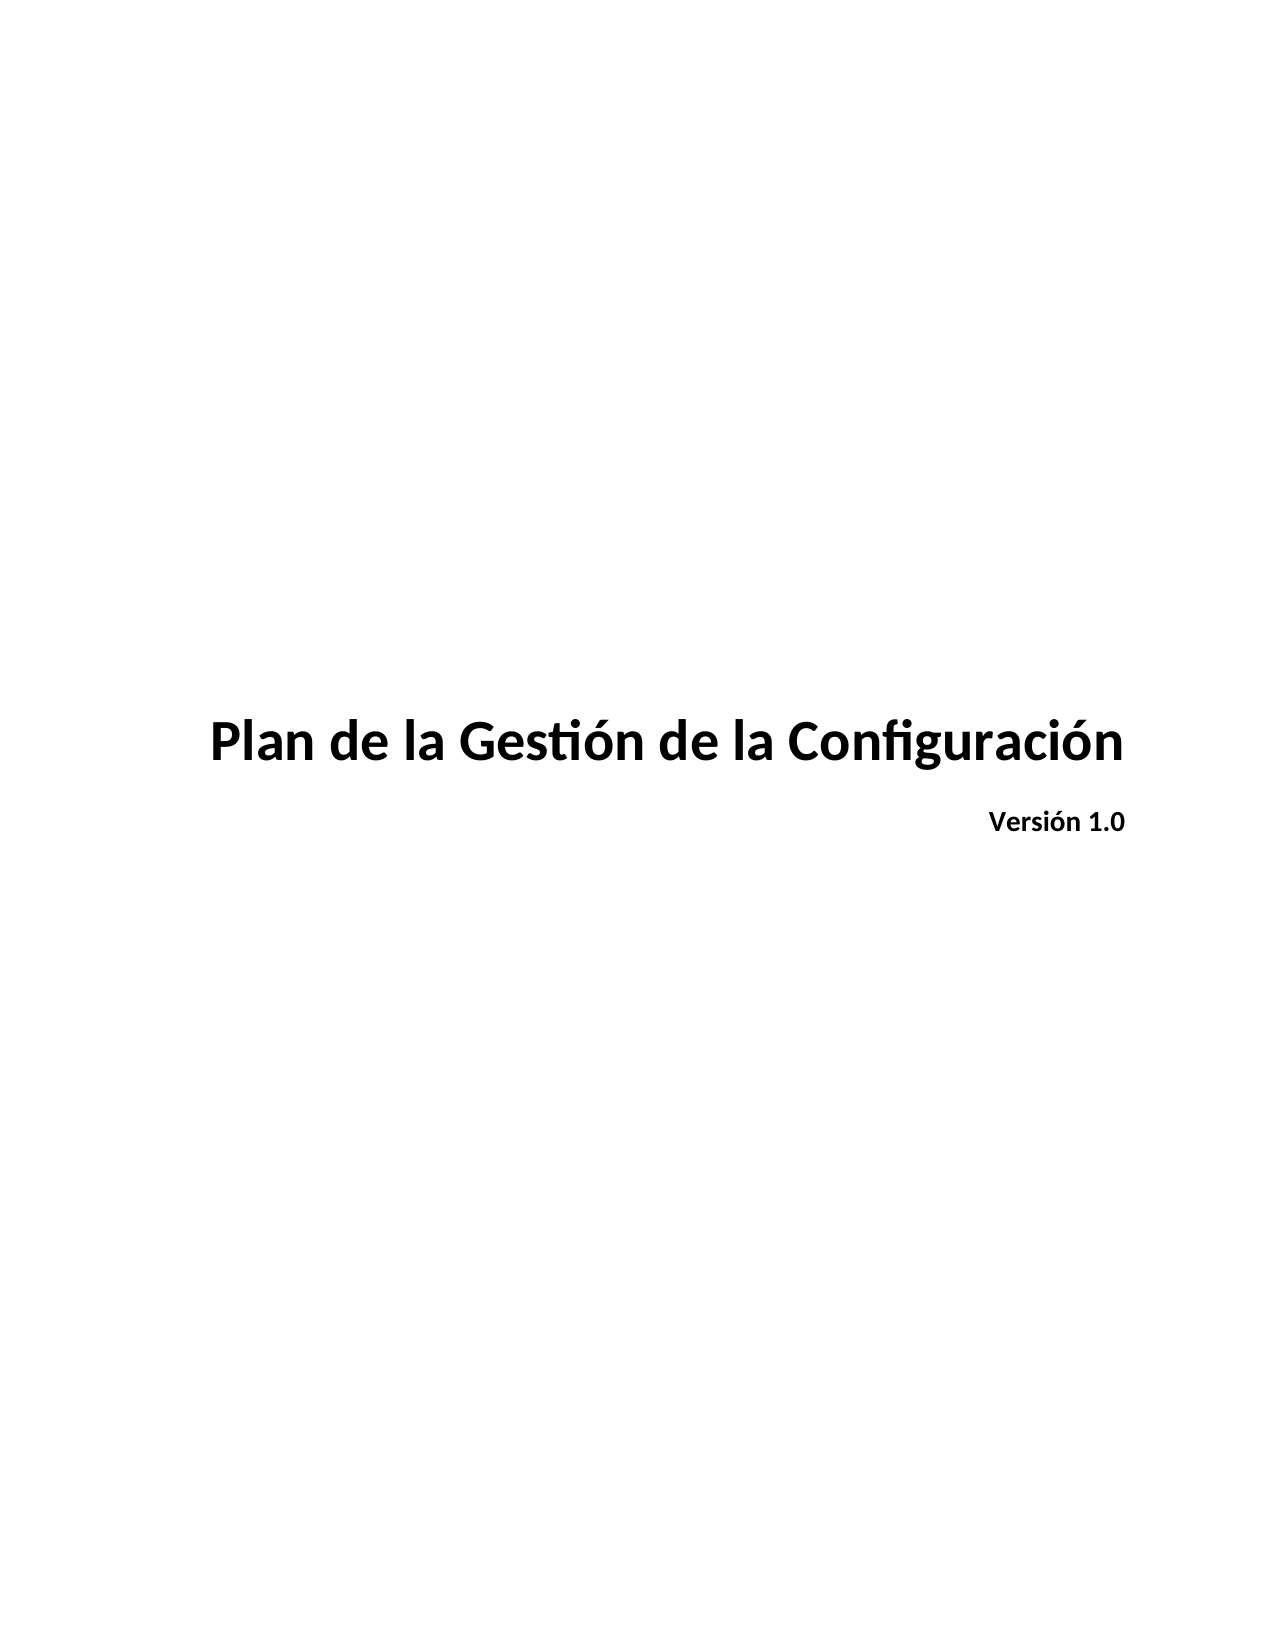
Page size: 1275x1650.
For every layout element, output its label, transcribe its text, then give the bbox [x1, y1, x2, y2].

text Plan de la Gestión de la Configuración [150, 704, 1125, 775]
text Versión 1.0 [150, 803, 1125, 839]
